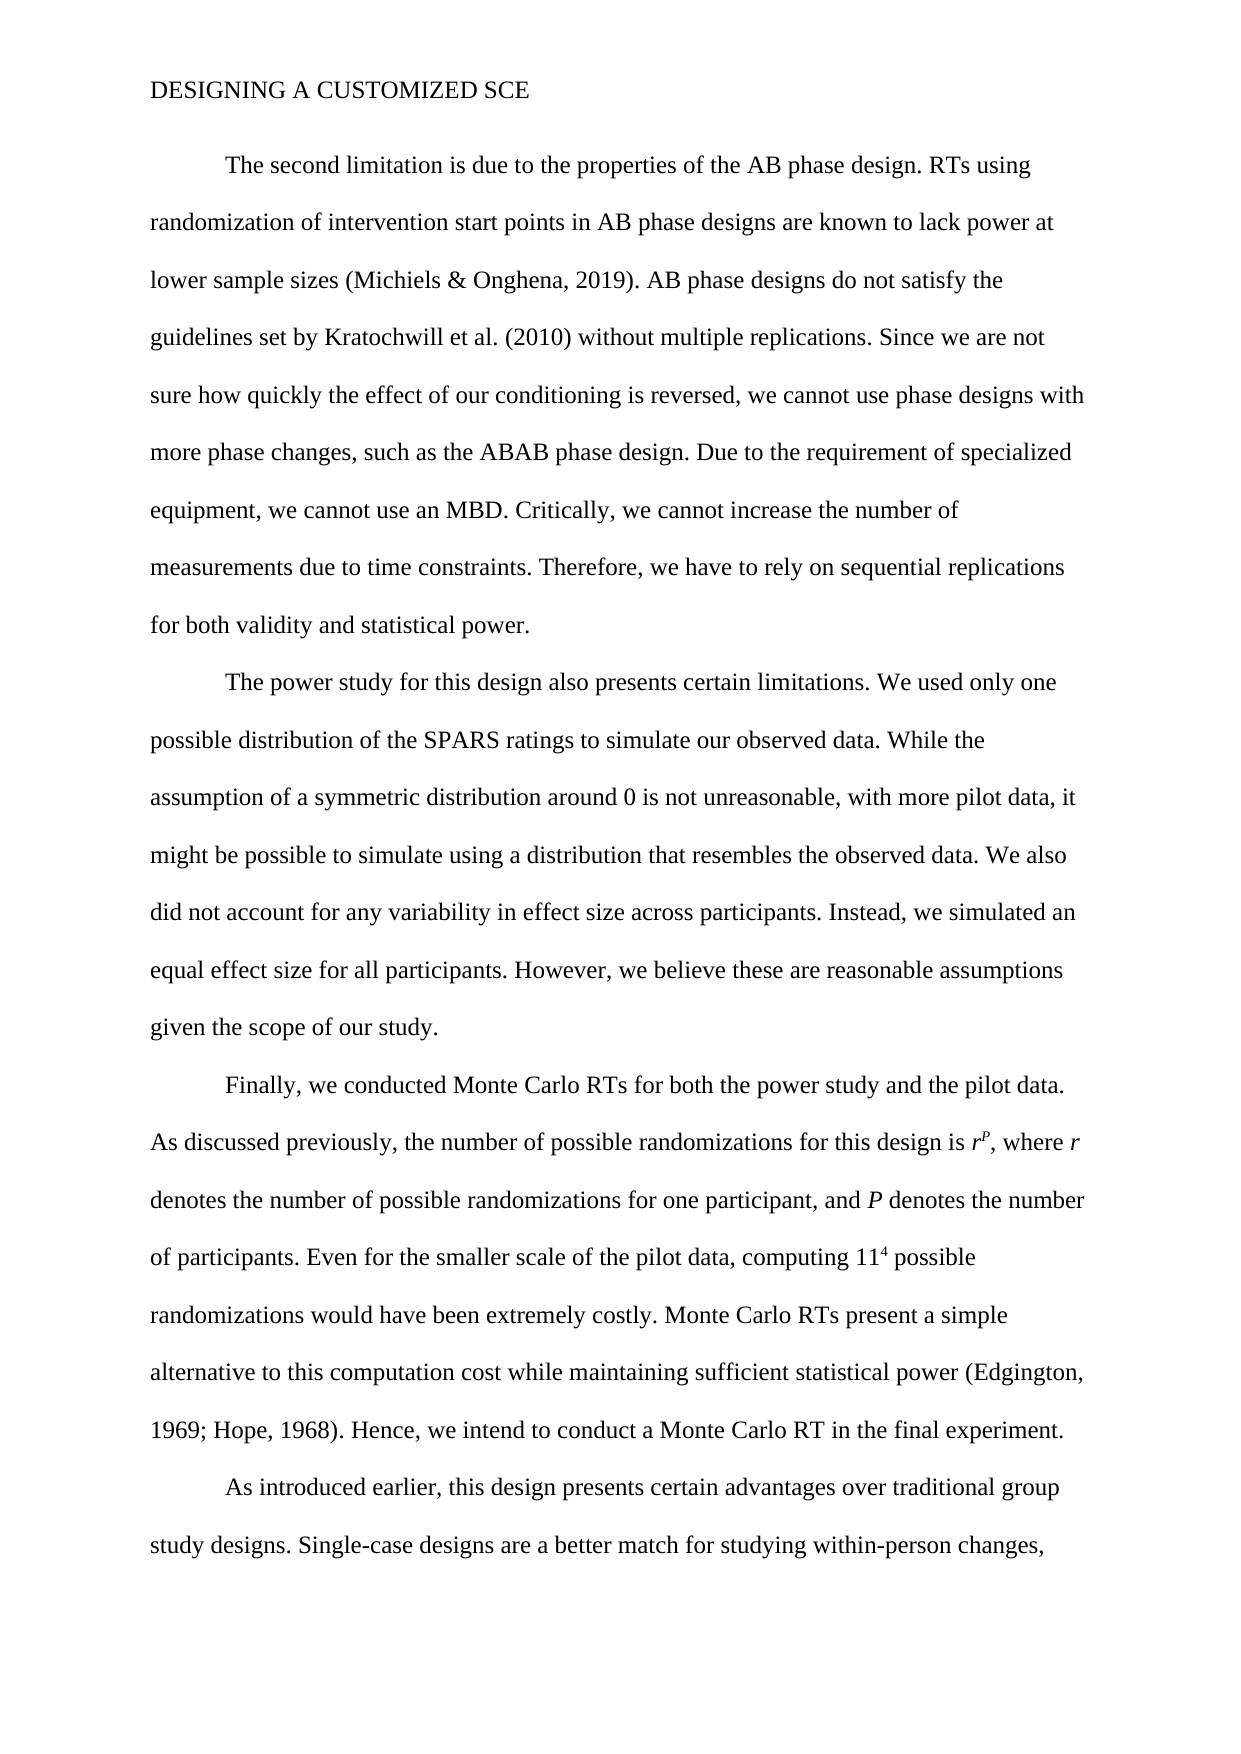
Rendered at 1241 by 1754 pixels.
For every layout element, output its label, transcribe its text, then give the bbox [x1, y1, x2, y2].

text The power study for this design also presents certain limitations. We used only one possible distribution of the SPARS ratings to simulate our observed data. While the assumption of a symmetric distribution around 0 is not unreasonable, with more pilot data, it might be possible to simulate using a distribution that resembles the observed data. We also did not account for any variability in effect size across participants. Instead, we simulated an equal effect size for all participants. However, we believe these are reasonable assumptions given the scope of our study. [150, 667, 1090, 1041]
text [150, 1472, 1090, 1559]
text The second limitation is due to the properties of the AB phase design. RTs using randomization of intervention start points in AB phase designs are known to lack power at lower sample sizes (Michiels & Onghena, 2019). AB phase designs do not satisfy the guidelines set by Kratochwill et al. (2010) without multiple replications. Since we are not sure how quickly the effect of our conditioning is reversed, we cannot use phase designs with more phase changes, such as the ABAB phase design. Due to the requirement of specialized equipment, we cannot use an MBD. Critically, we cannot increase the number of measurements due to time constraints. Therefore, we have to rely on sequential replications for both validity and statistical power. [150, 150, 1090, 639]
text Finally, we conducted Monte Carlo RTs for both the power study and the pilot data. As discussed previously, the number of possible randomizations for this design is rP, where r denotes the number of possible randomizations for one participant, and P denotes the number of participants. Even for the smaller scale of the pilot data, computing 114 possible randomizations would have been extremely costly. Monte Carlo RTs present a simple alternative to this computation cost while maintaining sufficient statistical power (Edgington, 1969; Hope, 1968). Hence, we intend to conduct a Monte Carlo RT in the final experiment. [150, 1070, 1090, 1444]
